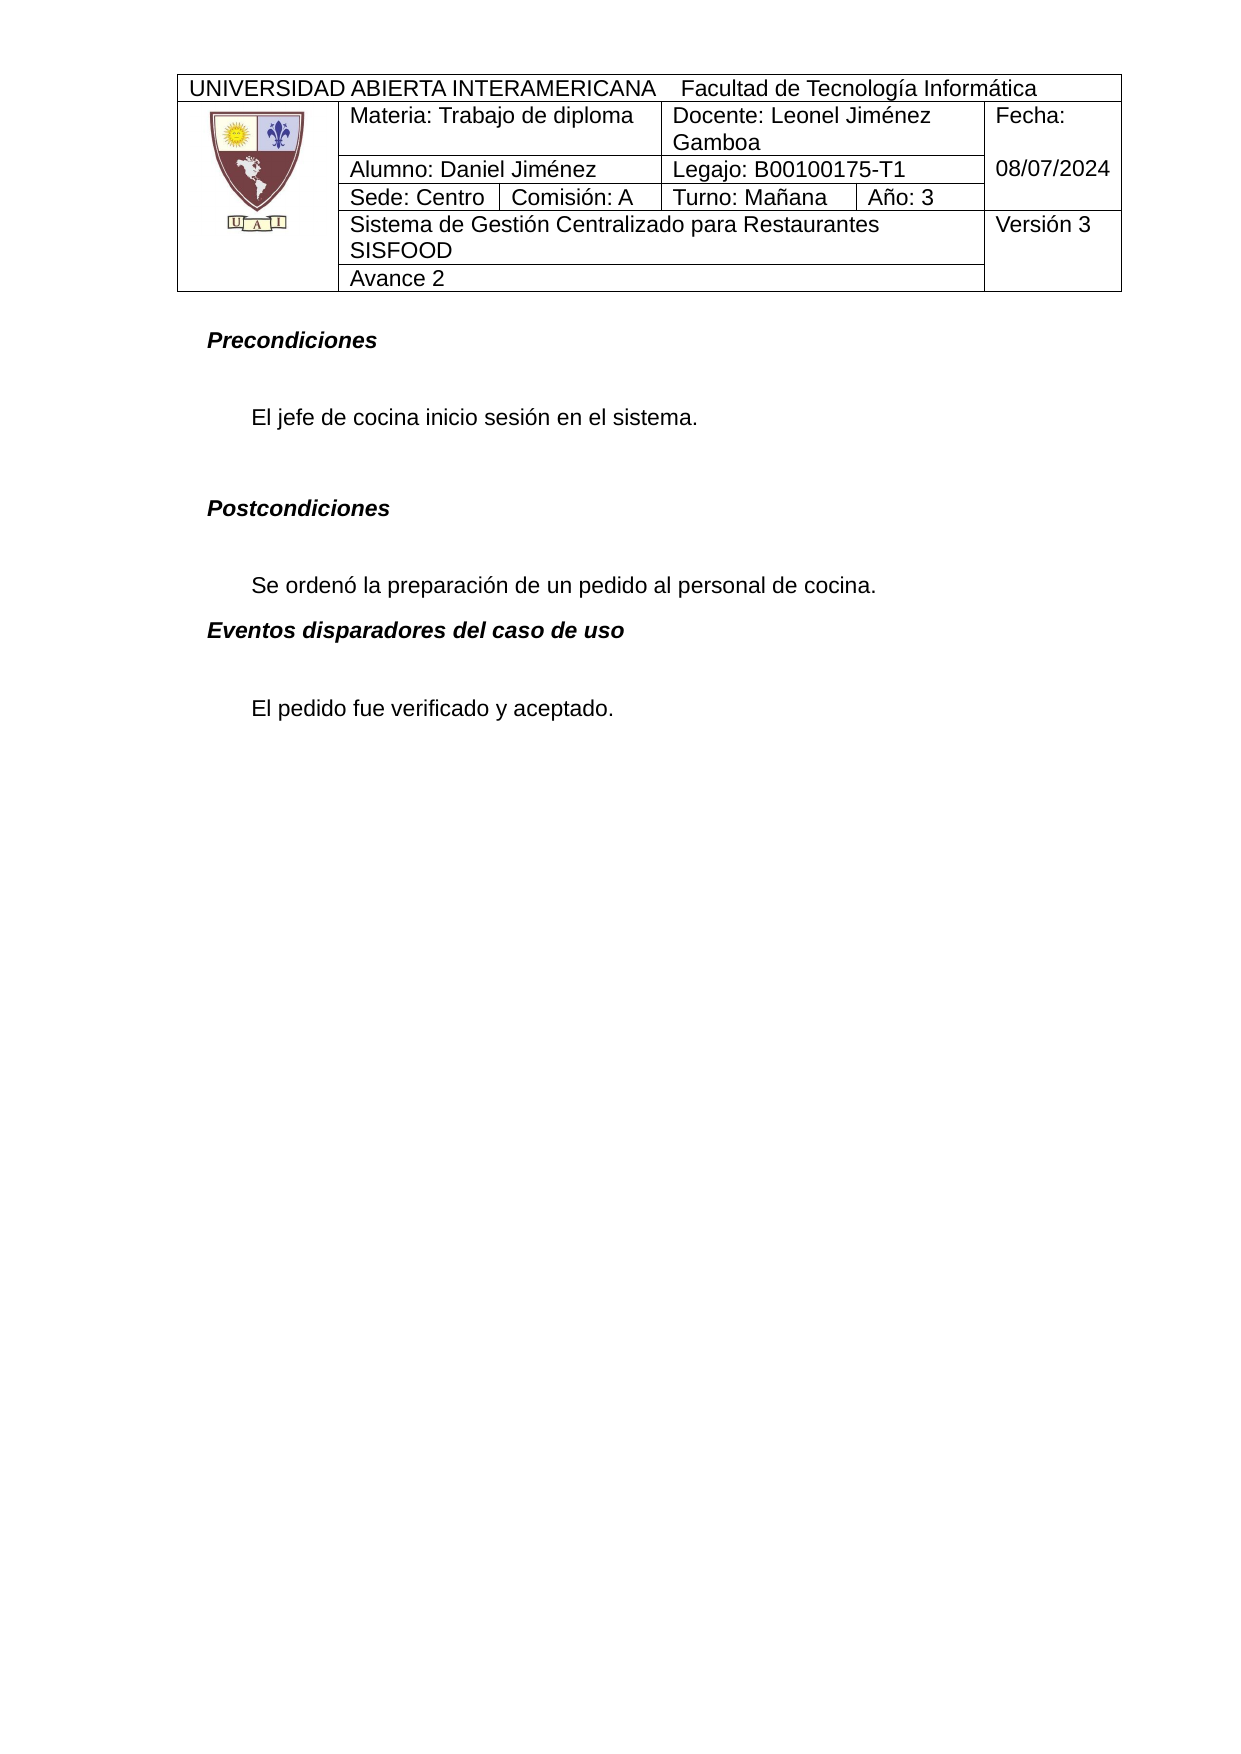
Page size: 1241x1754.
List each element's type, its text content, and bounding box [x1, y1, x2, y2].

subtitle Eventos disparadores del caso de uso [207, 617, 1122, 644]
text El jefe de cocina inicio sesión en el sistema. [177, 404, 1122, 431]
text Se ordenó la preparación de un pedido al personal de cocina. [177, 572, 1122, 599]
subtitle Precondiciones [207, 327, 1122, 353]
text El pedido fue verificado y aceptado. [177, 695, 1122, 721]
subtitle Postcondiciones [207, 494, 1122, 521]
picture [188, 102, 327, 236]
